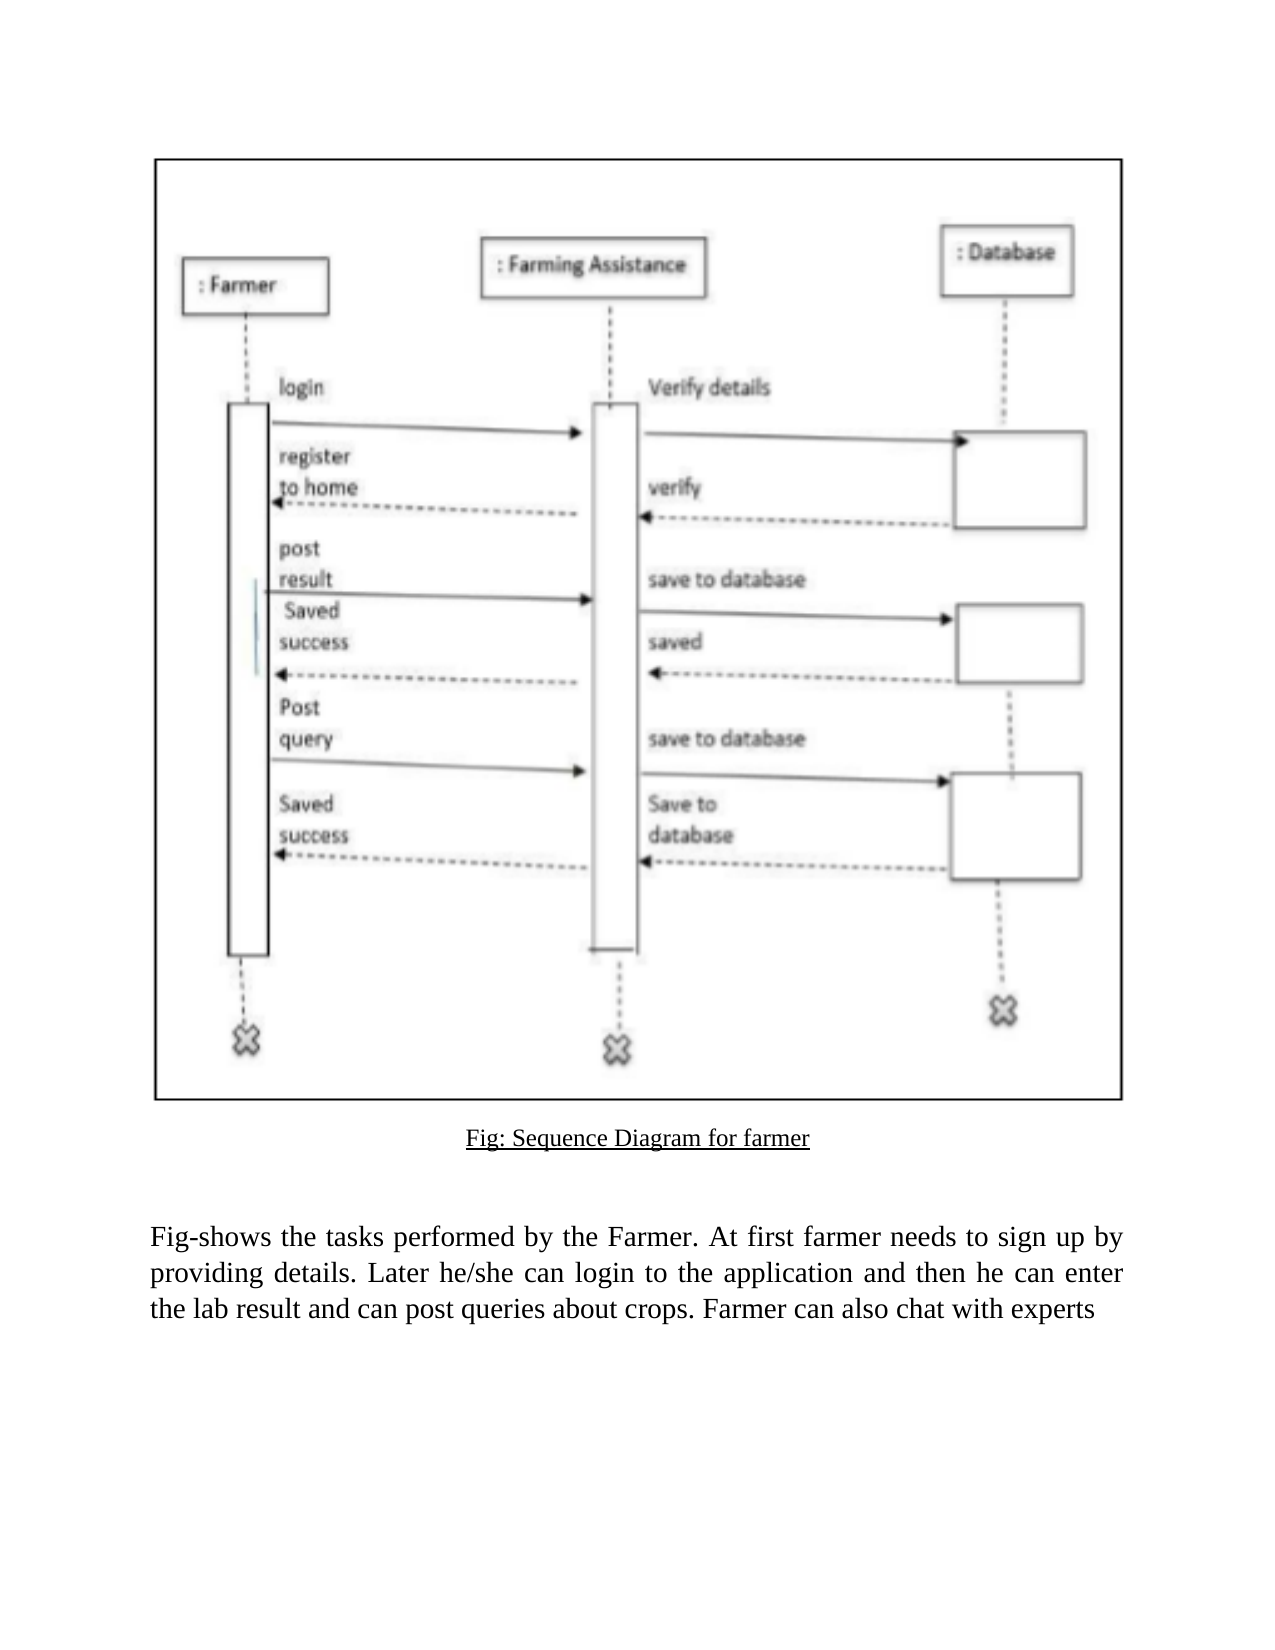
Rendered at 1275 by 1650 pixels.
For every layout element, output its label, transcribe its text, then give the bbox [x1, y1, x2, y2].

text Fig-shows the tasks performed by the Farmer. At first farmer needs to sign up by providing details. Later he/she can login to the application and then he can enter the lab result and can post queries about crops. Farmer can also chat with experts [150, 1219, 1125, 1325]
picture [150, 150, 1136, 1105]
text Fig: Sequence Diagram for farmer [150, 1123, 1125, 1152]
